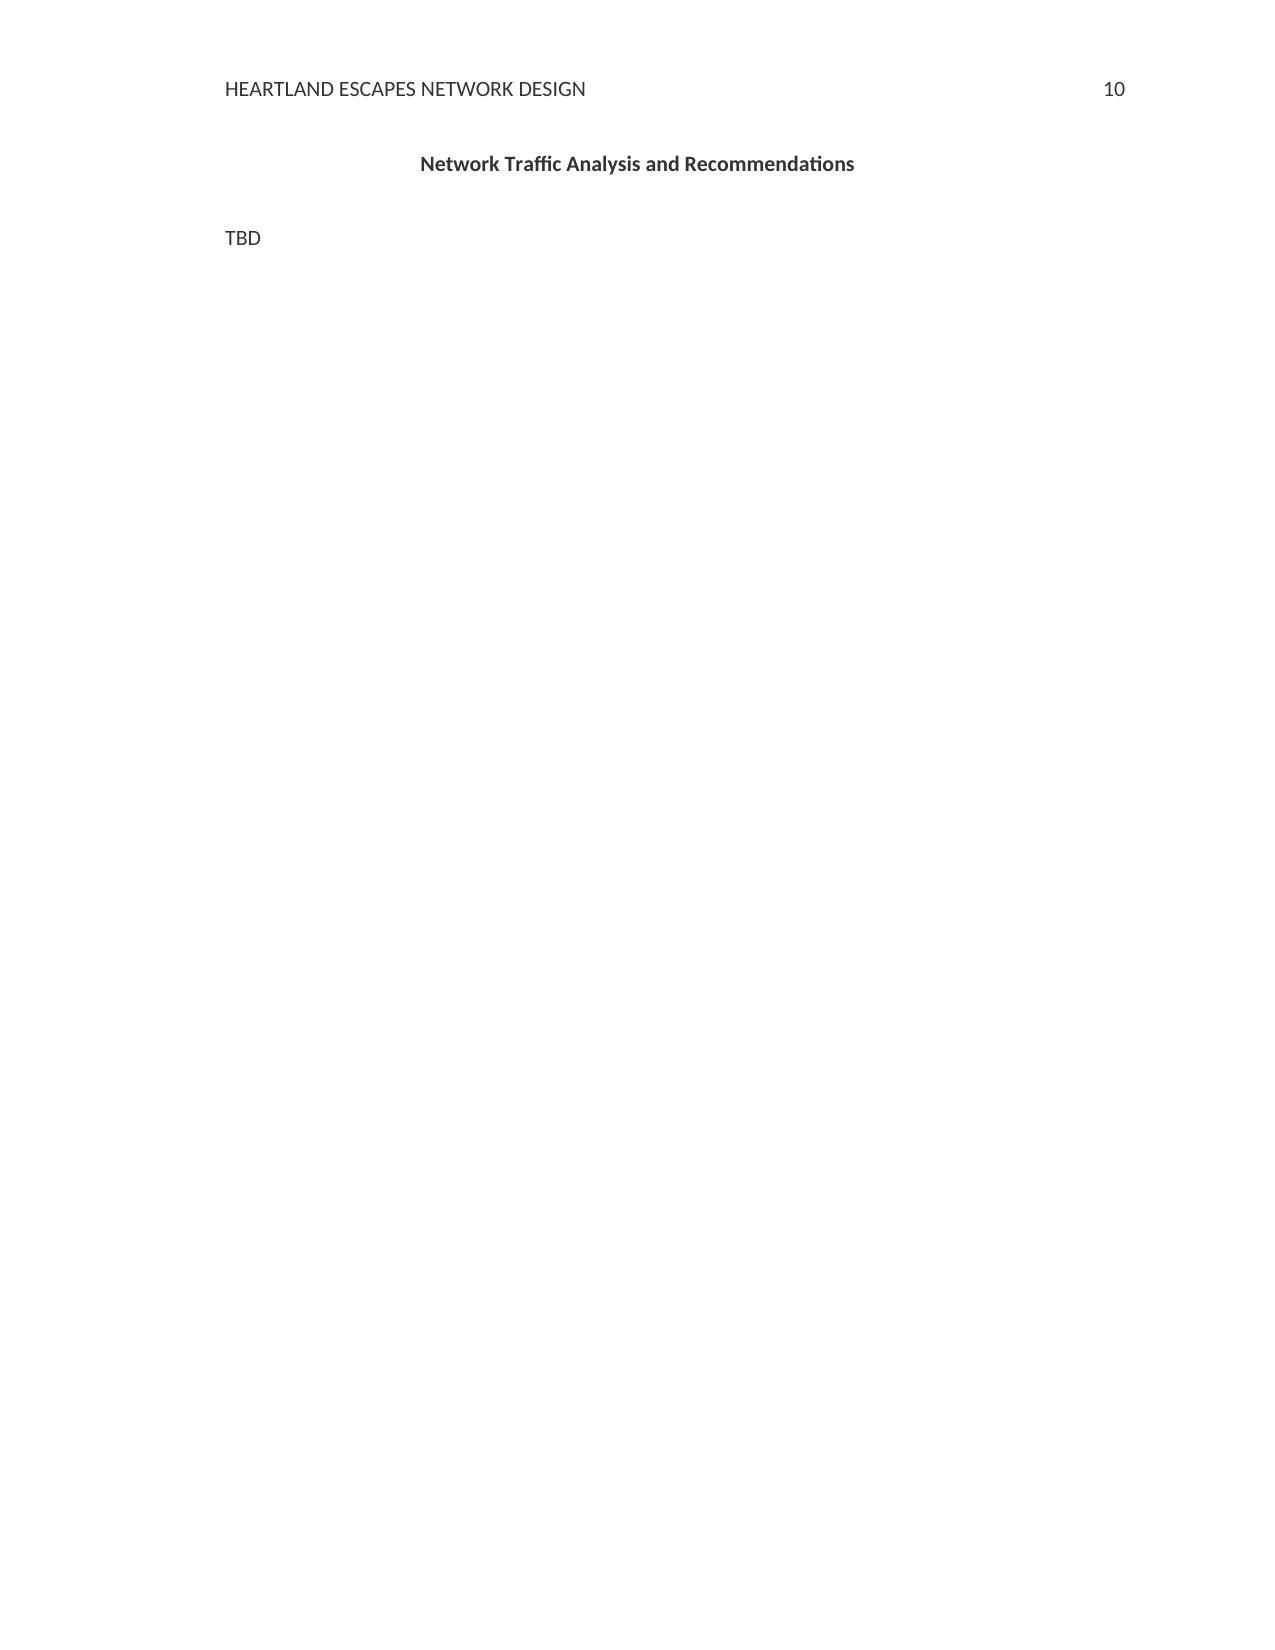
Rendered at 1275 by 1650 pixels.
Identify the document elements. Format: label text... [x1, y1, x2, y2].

text TBD [150, 224, 1125, 251]
subtitle Network Traffic Analysis and Recommendations [150, 150, 1125, 177]
